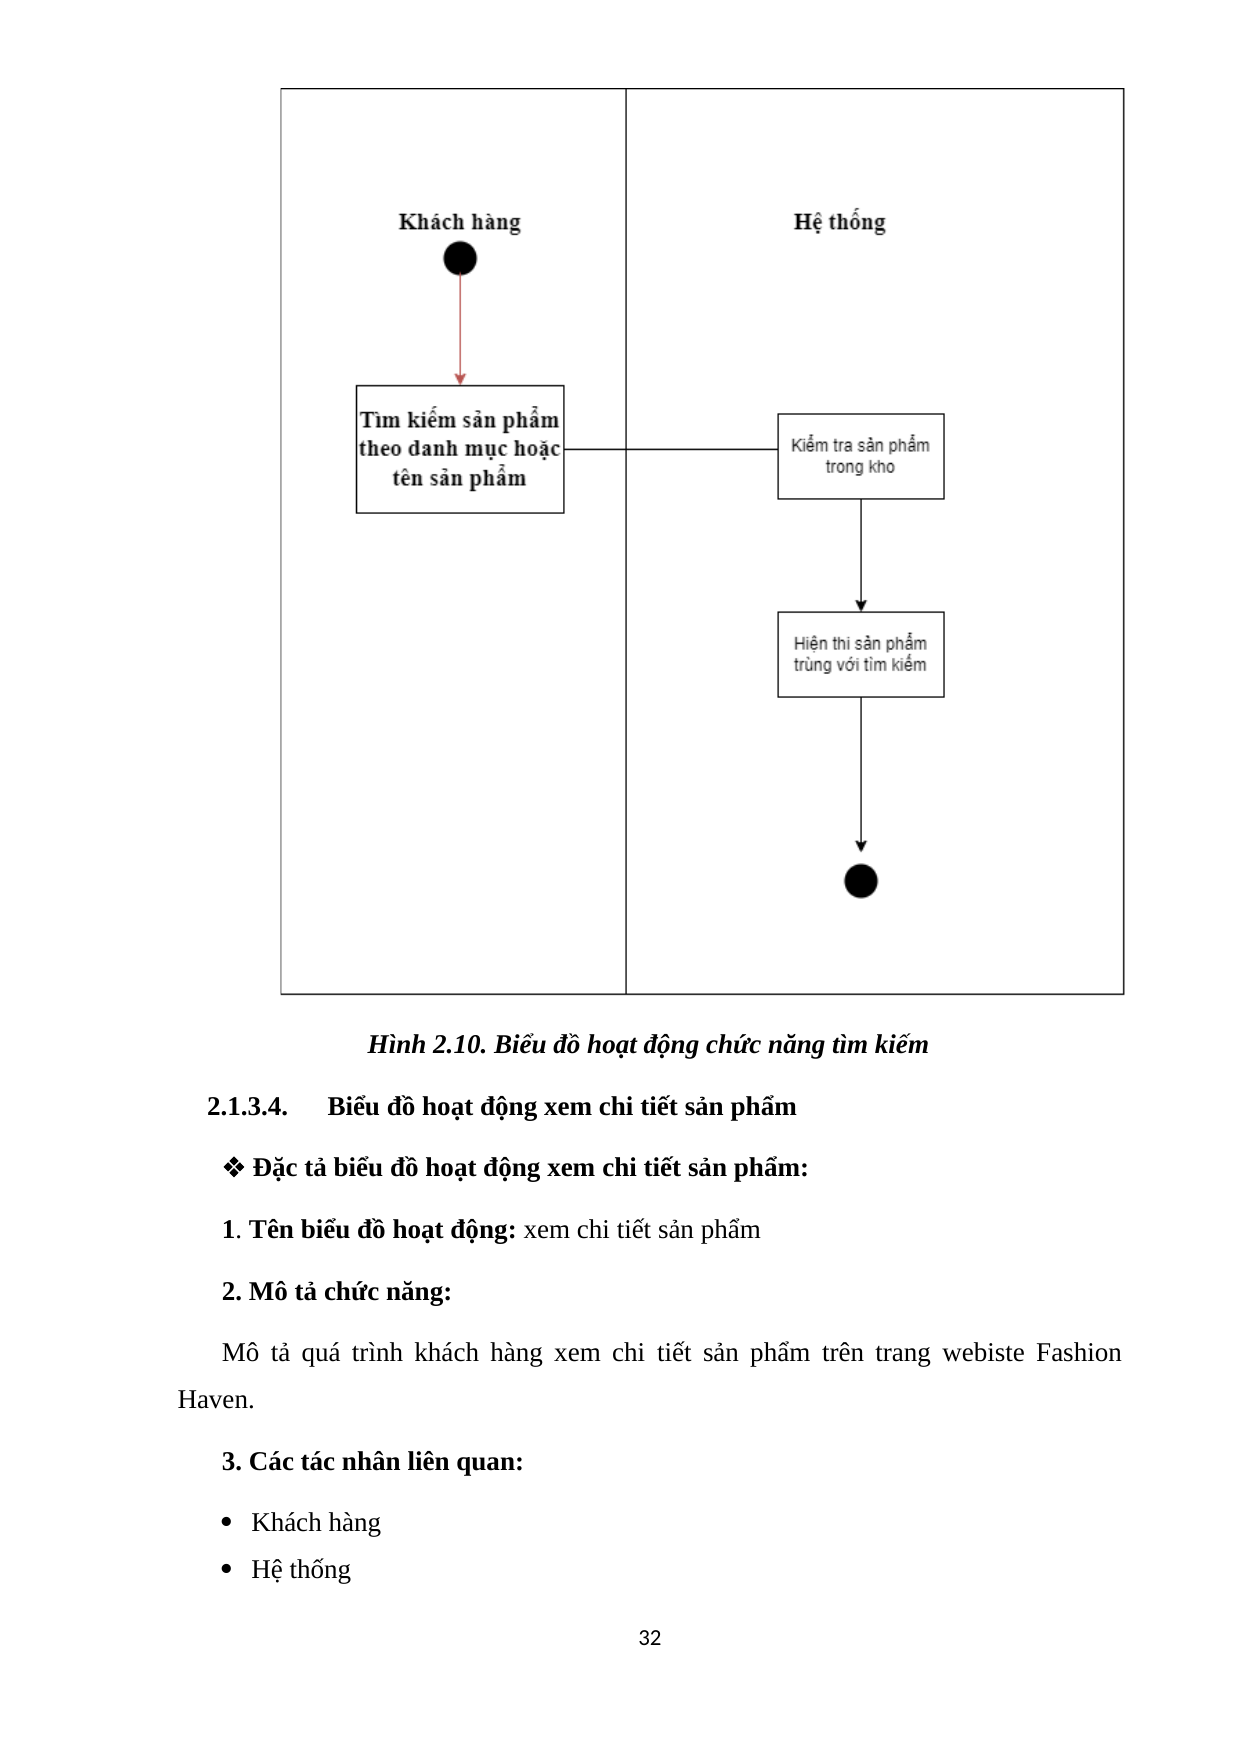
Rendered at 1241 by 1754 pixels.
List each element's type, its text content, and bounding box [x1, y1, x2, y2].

list Đặc tả biểu đồ hoạt động xem chi tiết sản phẩm: [222, 1151, 1122, 1182]
list Hệ thống [222, 1553, 1122, 1584]
picture [280, 88, 1126, 998]
text 1. Tên biểu đồ hoạt động: xem chi tiết sản phẩm [177, 1213, 1122, 1244]
list Khách hàng [222, 1506, 1122, 1538]
text Hình 2.10. Biểu đồ hoạt động chức năng tìm kiếm [177, 1028, 1122, 1059]
text 2. Mô tả chức năng: [177, 1275, 1122, 1306]
text Mô tả quá trình khách hàng xem chi tiết sản phẩm trên trang webiste Fashion Haven. [177, 1336, 1122, 1414]
text 3. Các tác nhân liên quan: [177, 1445, 1122, 1476]
subtitle Biểu đồ hoạt động xem chi tiết sản phẩm [207, 1089, 1122, 1121]
